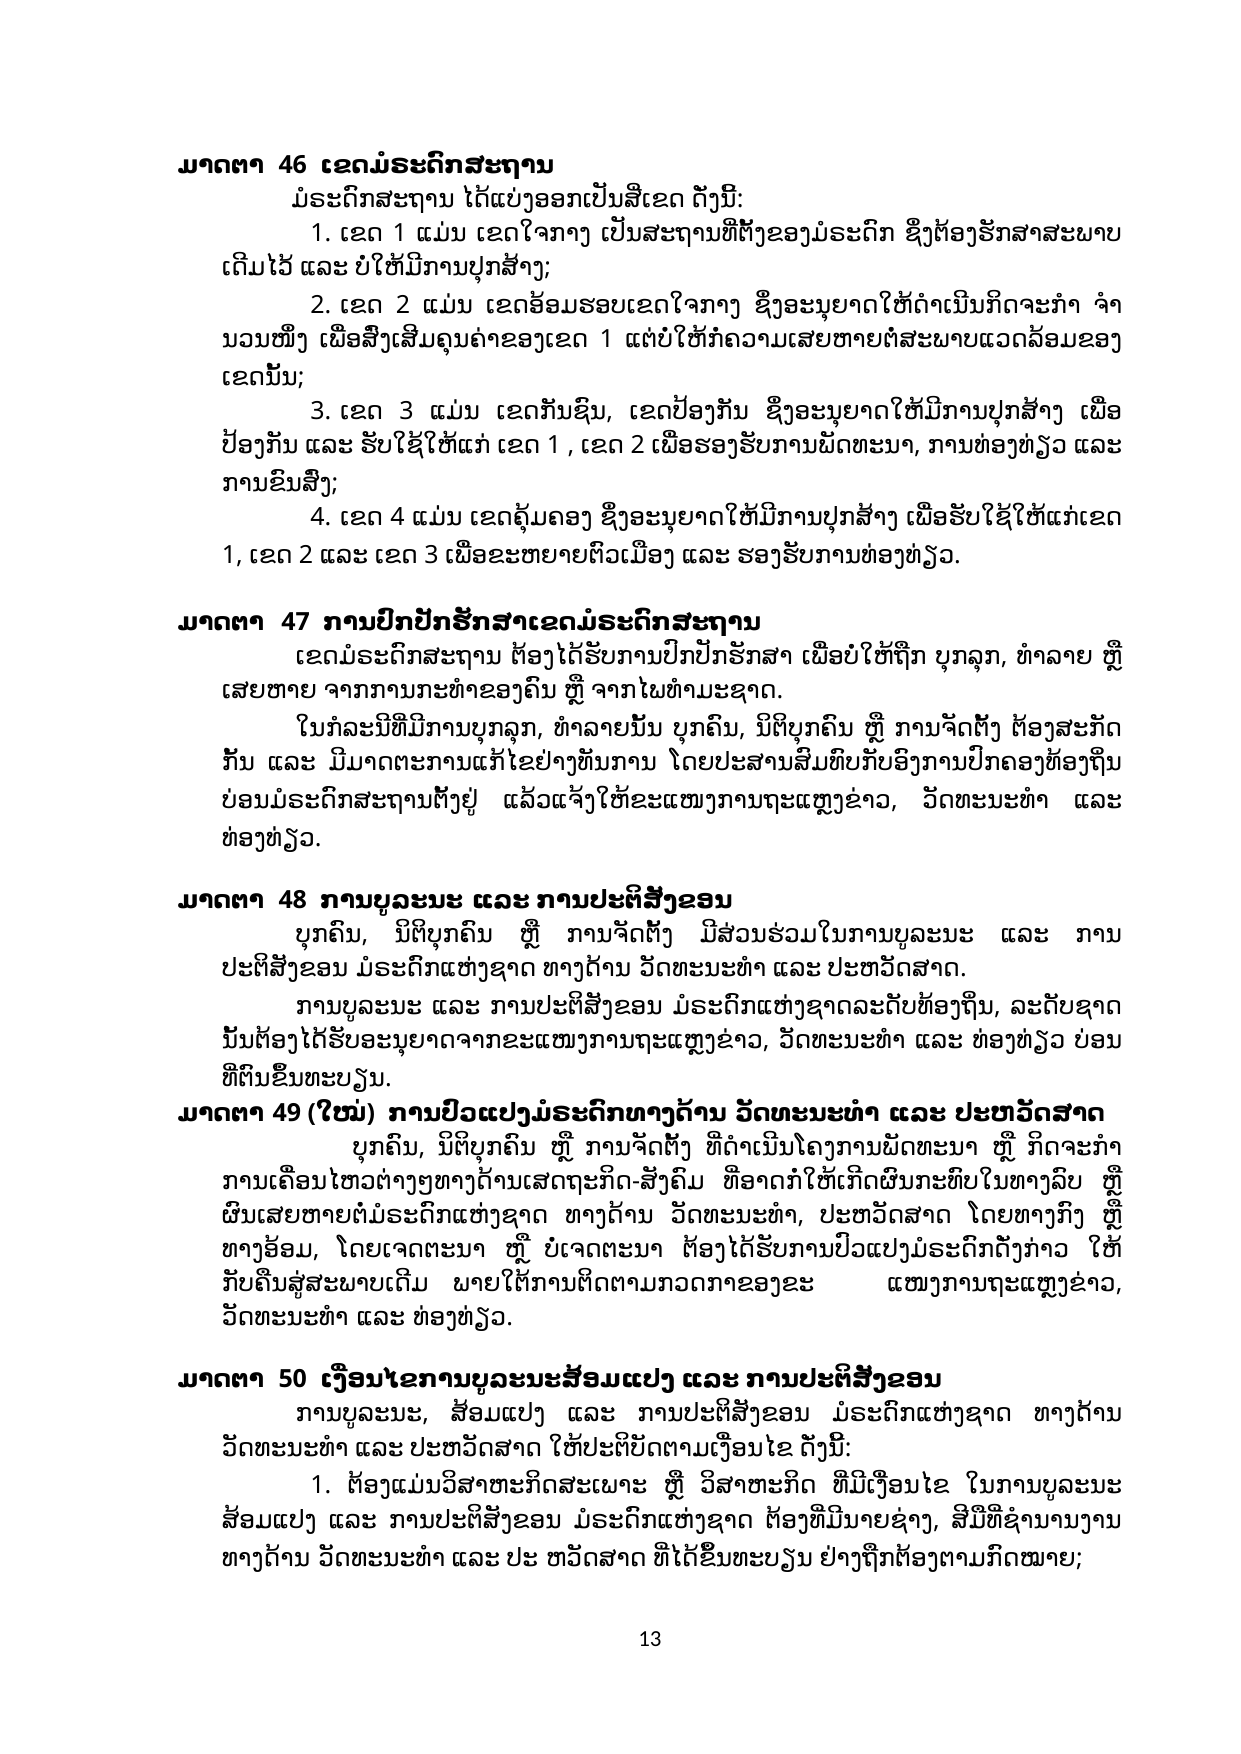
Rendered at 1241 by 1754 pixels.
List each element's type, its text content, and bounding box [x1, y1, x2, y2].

text ເຂດມໍຣະດົກສະຖານ ຕ້ອງໄດ້ຮັບການປົກປັກຮັກສາ ເພື່ອບໍ່ໃຫ້ຖືກ ບຸກລຸກ, ທຳລາຍ ຫຼື ເສຍຫາຍ ຈາກການກະທຳຂອງຄົນ ຫຼື ຈາກໄພທຳມະຊາດ. [222, 637, 1122, 709]
text ມາດຕາ 48 ການບູລະນະ ແລະ ການປະຕິສັງຂອນ [177, 882, 1122, 916]
list ເຂດ 3 ແມ່ນ ເຂດກັນຊົນ, ເຂດປ້ອງກັນ ຊຶ່ງອະນຸຍາດໃຫ້ມີການປຸກສ້າງ ເພື່ອປ້ອງກັນ ແລະ ຮັບໃຊ້ໃຫ້ແກ່ ເຂດ 1 , ເຂດ 2 ເພື່ອຮອງຮັບການພັດທະນາ, ການທ່ອງທ່ຽວ ແລະ ການຂົນສົ່ງ; [222, 393, 1122, 499]
text ມາດຕາ 49 (ໃໝ່) ການປົວແປງມໍຣະດົກທາງດ້ານ ວັດທະນະທໍາ ແລະ ປະຫວັດສາດ [177, 1094, 1122, 1128]
text ມາດຕາ 47 ການປົກປັກຮັກສາເຂດມໍຣະດົກສະຖານ [177, 603, 1122, 637]
text ມໍຣະດົກສະຖານ ໄດ້ແບ່ງອອກເປັນສີ່ເຂດ ດັ່ງນີ້: [250, 181, 1122, 215]
text ມາດຕາ 46 ເຂດມໍຣະດົກສະຖານ [177, 147, 1122, 181]
text ມາດຕາ 50 ເງື່ອນໄຂການບູລະນະສ້ອມແປງ ແລະ ການປະຕິສັງຂອນ [177, 1361, 1122, 1395]
text ການບູລະນະ, ສ້ອມແປງ ແລະ ການປະຕິສັງຂອນ ມໍຣະດົກແຫ່ງຊາດ ທາງດ້ານ ວັດທະນະທຳ ແລະ ປະຫວັດສາດ ໃຫ້ປະຕິບັດຕາມເງື່ອນໄຂ ດັ່ງນີ້: [222, 1395, 1122, 1467]
text ການບູລະນະ ແລະ ການປະຕິສັງຂອນ ມໍຣະດົກແຫ່ງຊາດລະດັບທ້ອງຖິ່ນ, ລະດັບຊາດ ນັ້ນຕ້ອງໄດ້ຮັບອະນຸຍາດຈາກຂະແໜງການຖະແຫຼງຂ່າວ, ວັດທະນະທຳ ແລະ ທ່ອງທ່ຽວ ບ່ອນທີ່ຕົນຂຶ້ນທະບຽນ. [222, 988, 1122, 1094]
text ໃນກໍລະນີທີ່ມີການບຸກລຸກ, ທຳລາຍນັ້ນ ບຸກຄົນ, ນິຕິບຸກຄົນ ຫຼື ການຈັດຕັ້ງ ຕ້ອງສະກັດກັ້ນ ແລະ ມີມາດຕະການແກ້ໄຂຢ່າງທັນການ ໂດຍປະສານສົມທົບກັບອົງການປົກຄອງທ້ອງຖິ່ນ ບ່ອນມໍຣະດົກສະຖານຕັ້ງຢູ່ ແລ້ວແຈ້ງໃຫ້ຂະແໜງການຖະແຫຼງຂ່າວ, ວັດທະນະທຳ ແລະ ທ່ອງທ່ຽວ. [222, 709, 1122, 853]
list ເຂດ 1 ແມ່ນ ເຂດໃຈກາງ ເປັນສະຖານທີ່ຕັ້ງຂອງມໍຣະດົກ ຊຶ່ງຕ້ອງຮັກສາສະພາບເດີມໄວ້ ແລະ ບໍ່ໃຫ້ມີການປຸກສ້າງ; [222, 215, 1122, 287]
text ບຸກຄົນ, ນິຕິບຸກຄົນ ຫຼື ການຈັດຕັ້ງ ທີ່ດໍາເນີນໂຄງການພັດທະນາ ຫຼື ກິດຈະກໍາການເຄື່ອນໄຫວຕ່າງໆທາງດ້ານເສດຖະກິດ-ສັງຄົມ ທີ່ອາດກໍ່ໃຫ້ເກີດຜົນກະທົບໃນທາງລົບ ຫຼື ຜົນເສຍຫາຍຕໍ່ມໍຣະດົກແຫ່ງຊາດ ທາງດ້ານ ວັດທະນະທໍາ, ປະຫວັດສາດ ໂດຍທາງກົງ ຫຼື ທາງອ້ອມ, ໂດຍເຈດຕະນາ ຫຼື ບໍ່ເຈດຕະນາ ຕ້ອງໄດ້ຮັບການປົວແປງມໍຣະດົກດັ່ງກ່າວ ໃຫ້ກັບຄືນສູ່ສະພາບເດີມ ພາຍໃຕ້ການຕິດຕາມກວດກາຂອງຂະ ແໜງການຖະແຫຼງຂ່າວ, ວັດທະນະທໍາ ແລະ ທ່ອງທ່ຽວ. [222, 1128, 1122, 1333]
text ບຸກຄົນ, ນິຕິບຸກຄົນ ຫຼື ການຈັດຕັ້ງ ມີສ່ວນຮ່ວມໃນການບູລະນະ ແລະ ການປະຕິສັງຂອນ ມໍຣະດົກແຫ່ງຊາດ ທາງດ້ານ ວັດທະນະທຳ ແລະ ປະຫວັດສາດ. [222, 916, 1122, 988]
list ເຂດ 4 ແມ່ນ ເຂດຄຸ້ມຄອງ ຊຶ່ງອະນຸຍາດໃຫ້ມີການປຸກສ້າງ ເພື່ອຮັບໃຊ້ໃຫ້ແກ່ເຂດ 1, ເຂດ 2 ແລະ ເຂດ 3 ເພື່ອຂະຫຍາຍຕົວເມືອງ ແລະ ຮອງຮັບການທ່ອງທ່ຽວ. [222, 499, 1122, 575]
list ເຂດ 2 ແມ່ນ ເຂດອ້ອມຮອບເຂດໃຈກາງ ຊຶ່ງອະນຸຍາດໃຫ້ດໍາເນີນກິດຈະກໍາ ຈໍານວນໜຶ່ງ ເພື່ອສົ່ງເສີມຄຸນຄ່າຂອງເຂດ 1 ແຕ່ບໍ່ໃຫ້ກໍ່ຄວາມເສຍຫາຍຕໍ່ສະພາບແວດລ້ອມຂອງ ເຂດນັ້ນ; [222, 287, 1122, 393]
text 1. ຕ້ອງແມ່ນວິສາຫະກິດສະເພາະ ຫຼື ວິສາຫະກິດ ທີ່ມີເງື່ອນໄຂ ໃນການບູລະນະສ້ອມແປງ ແລະ ການປະຕິສັງຂອນ ມໍຣະດົກແຫ່ງຊາດ ຕ້ອງທີ່ມີນາຍຊ່າງ, ສີມືທີ່ຊຳນານງານທາງດ້ານ ວັດທະນະທຳ ແລະ ປະ ຫວັດສາດ ທີ່ໄດ້ຂຶ້ນທະບຽນ ຢ່າງຖືກຕ້ອງຕາມກົດໝາຍ; [222, 1467, 1122, 1577]
